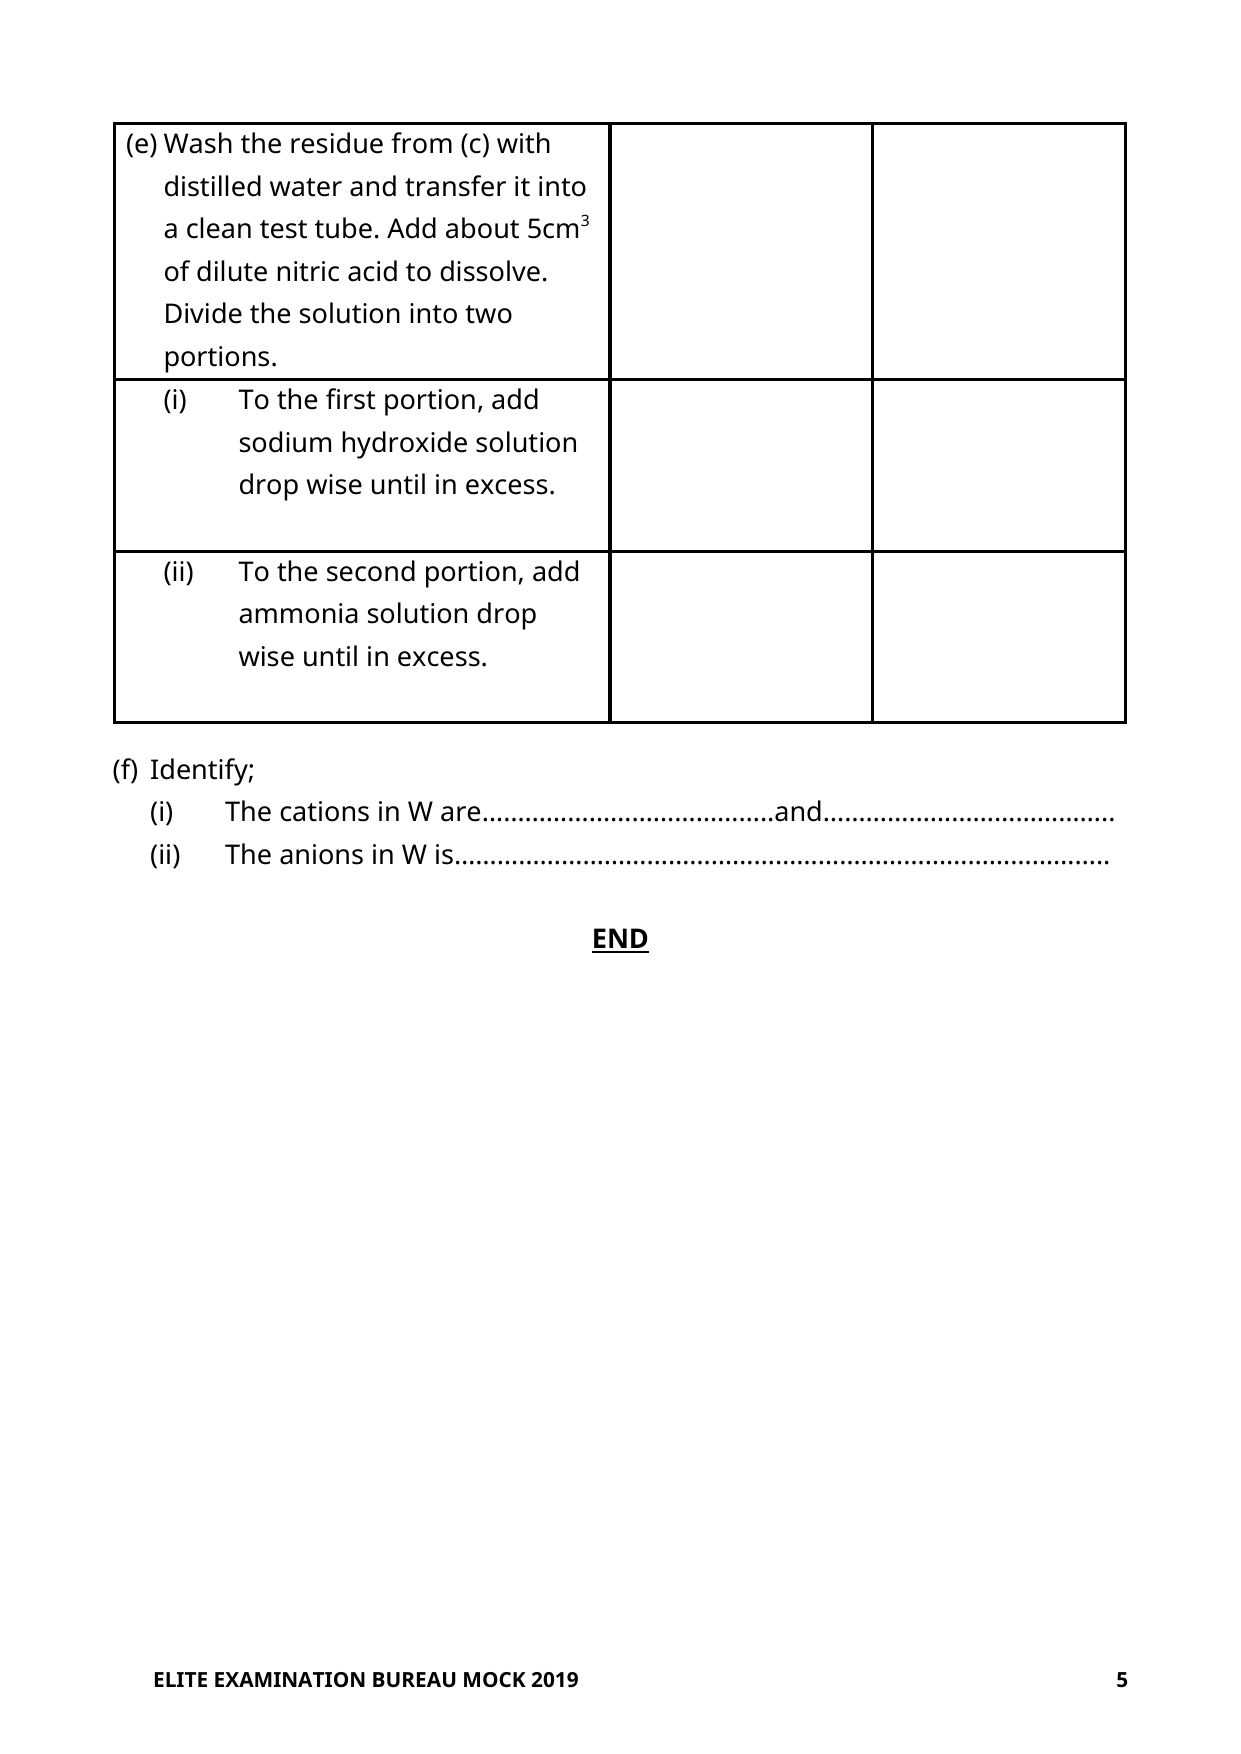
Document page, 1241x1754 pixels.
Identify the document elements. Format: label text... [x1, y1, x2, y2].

table_cell [874, 553, 1124, 721]
table_cell To the second portion, add ammonia solution drop wise until in excess. [116, 553, 608, 721]
list The anions in W is……………………………………………………………………………….. [150, 835, 1128, 872]
list The cations in W are…………………………………..and………………………………….. [150, 793, 1128, 830]
list Identify; [112, 750, 1128, 787]
table_cell [874, 125, 1124, 378]
table_cell Wash the residue from (c) with distilled water and transfer it into a clean test tube. Add about 5cm3 of dilute nitric acid to dissolve. Divide the solution into two portions. [116, 125, 608, 378]
table_cell [612, 381, 871, 549]
table_cell [612, 125, 871, 378]
text END [112, 920, 1128, 957]
table_cell [874, 381, 1124, 549]
table_cell To the first portion, add sodium hydroxide solution drop wise until in excess. [116, 381, 608, 549]
table_cell [612, 553, 871, 721]
